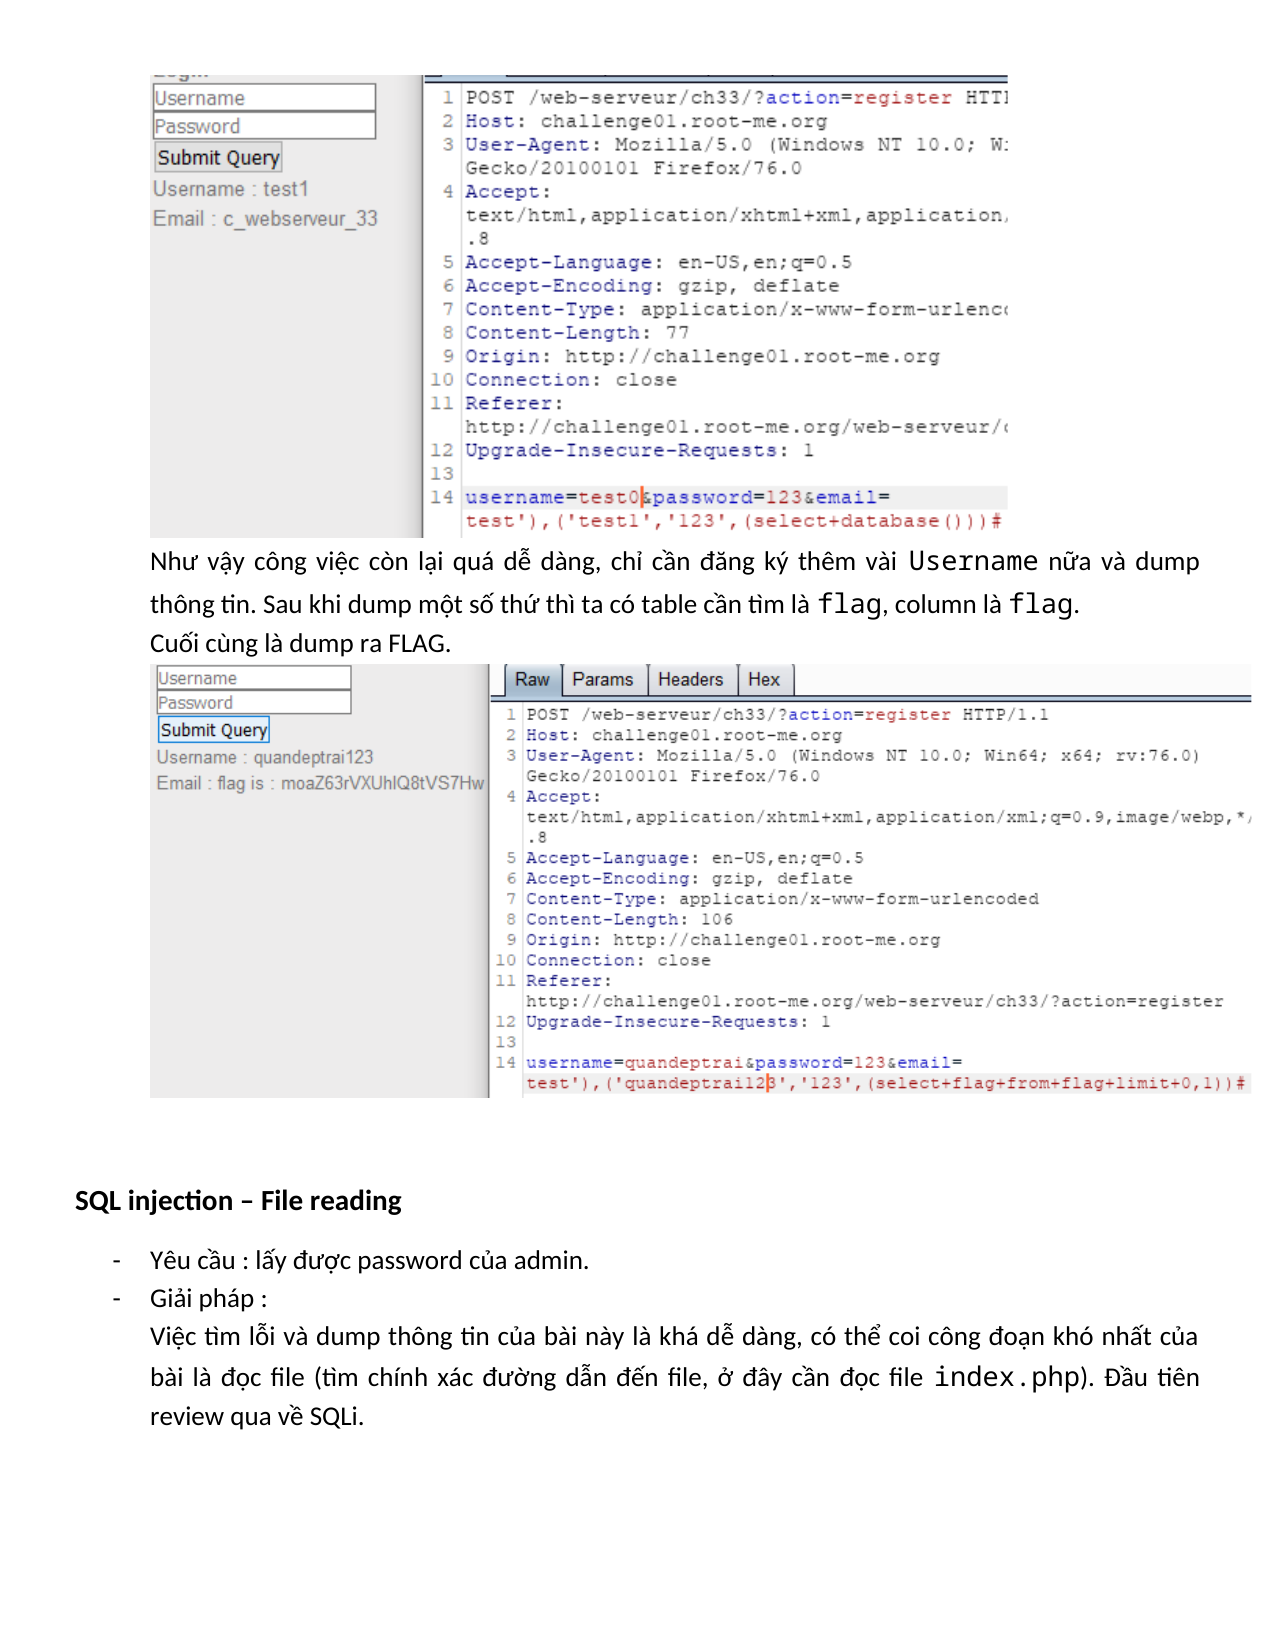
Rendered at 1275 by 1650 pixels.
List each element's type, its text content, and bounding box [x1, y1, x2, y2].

list Giải pháp : [112, 1281, 1200, 1314]
list Cuối cùng là dump ra FLAG. [150, 626, 1200, 659]
picture [150, 664, 1252, 1098]
picture [150, 75, 1008, 538]
list Việc tìm lỗi và dump thông tin của bài này là khá dễ dàng, có thể coi công đoạn khó nhất của bài là đọc file (tìm chính xác đường dẫn đến file, ở đây cần đọc file index.php). Đầu tiên review qua về SQLi. [150, 1319, 1200, 1432]
list Như vậy công việc còn lại quá dễ dàng, chỉ cần đăng ký thêm vài Username nữa và dump thông tin. Sau khi dump một số thứ thì ta có table cần tìm là flag, column là flag. [150, 542, 1200, 621]
list Yêu cầu : lấy được password của admin. [112, 1243, 1200, 1276]
text SQL injection – File reading [75, 1182, 1200, 1217]
